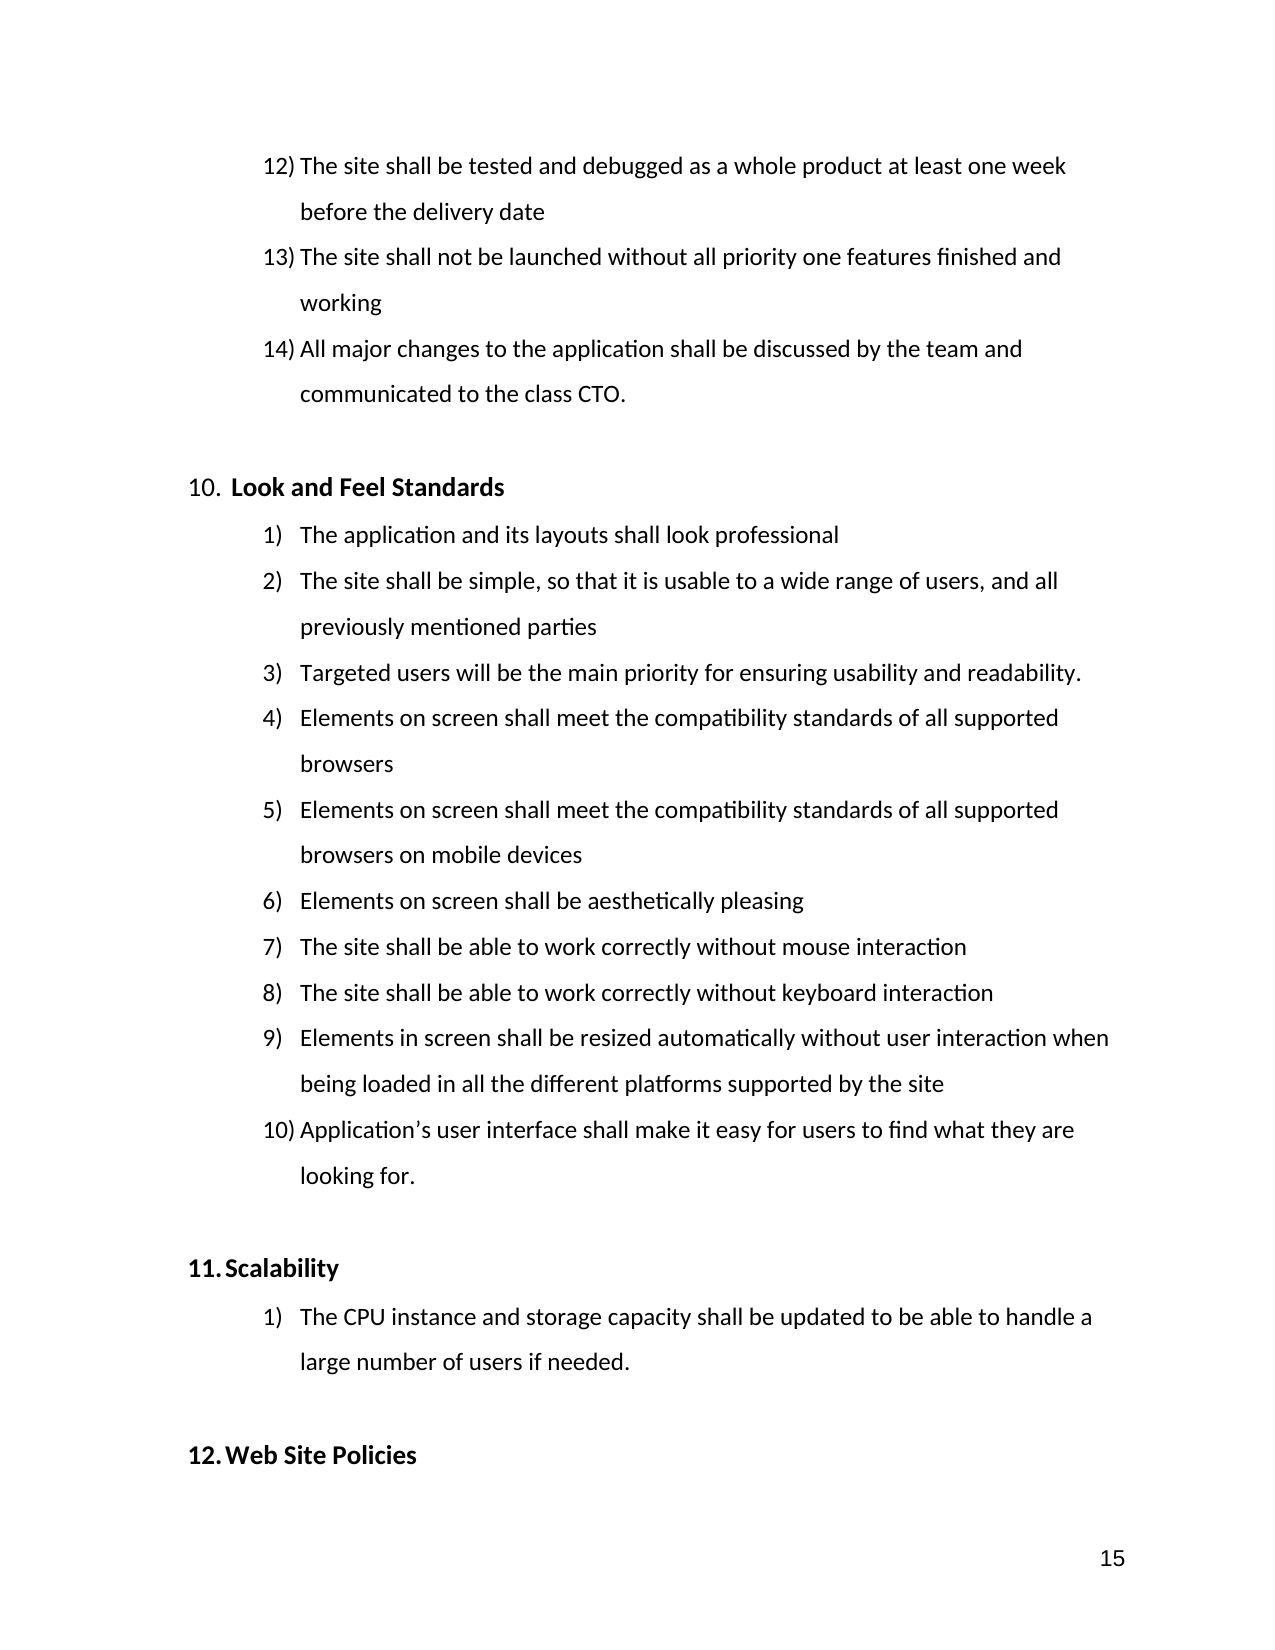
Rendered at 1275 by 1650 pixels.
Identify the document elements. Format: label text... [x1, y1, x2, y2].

list Targeted users will be the main priority for ensuring usability and readability. [262, 657, 1125, 687]
list Scalability [187, 1251, 1125, 1284]
list Elements on screen shall meet the compatibility standards of all supported browsers on mobile devices [262, 794, 1125, 870]
list Elements on screen shall meet the compatibility standards of all supported browsers [262, 702, 1125, 779]
list Elements in screen shall be resized automatically without user interaction when being loaded in all the different platforms supported by the site [262, 1023, 1125, 1099]
list Look and Feel Standards [187, 470, 1125, 503]
list The site shall be able to work correctly without mouse interaction [262, 931, 1125, 962]
list All major changes to the application shall be discussed by the team and communicated to the class CTO. [262, 333, 1125, 409]
list The site shall be tested and debugged as a whole product at least one week before the delivery date [262, 150, 1125, 226]
list Web Site Policies [187, 1438, 1125, 1471]
list Application’s user interface shall make it easy for users to find what they are looking for. [262, 1114, 1125, 1190]
list The CPU instance and storage capacity shall be updated to be able to handle a large number of users if needed. [262, 1301, 1125, 1377]
list The application and its layouts shall look professional [262, 519, 1125, 550]
list Elements on screen shall be aesthetically pleasing [262, 885, 1125, 916]
list The site shall be simple, so that it is usable to a wide range of users, and all previously mentioned parties [262, 565, 1125, 642]
list The site shall not be launched without all priority one features finished and working [262, 241, 1125, 318]
list The site shall be able to work correctly without keyboard interaction [262, 977, 1125, 1007]
